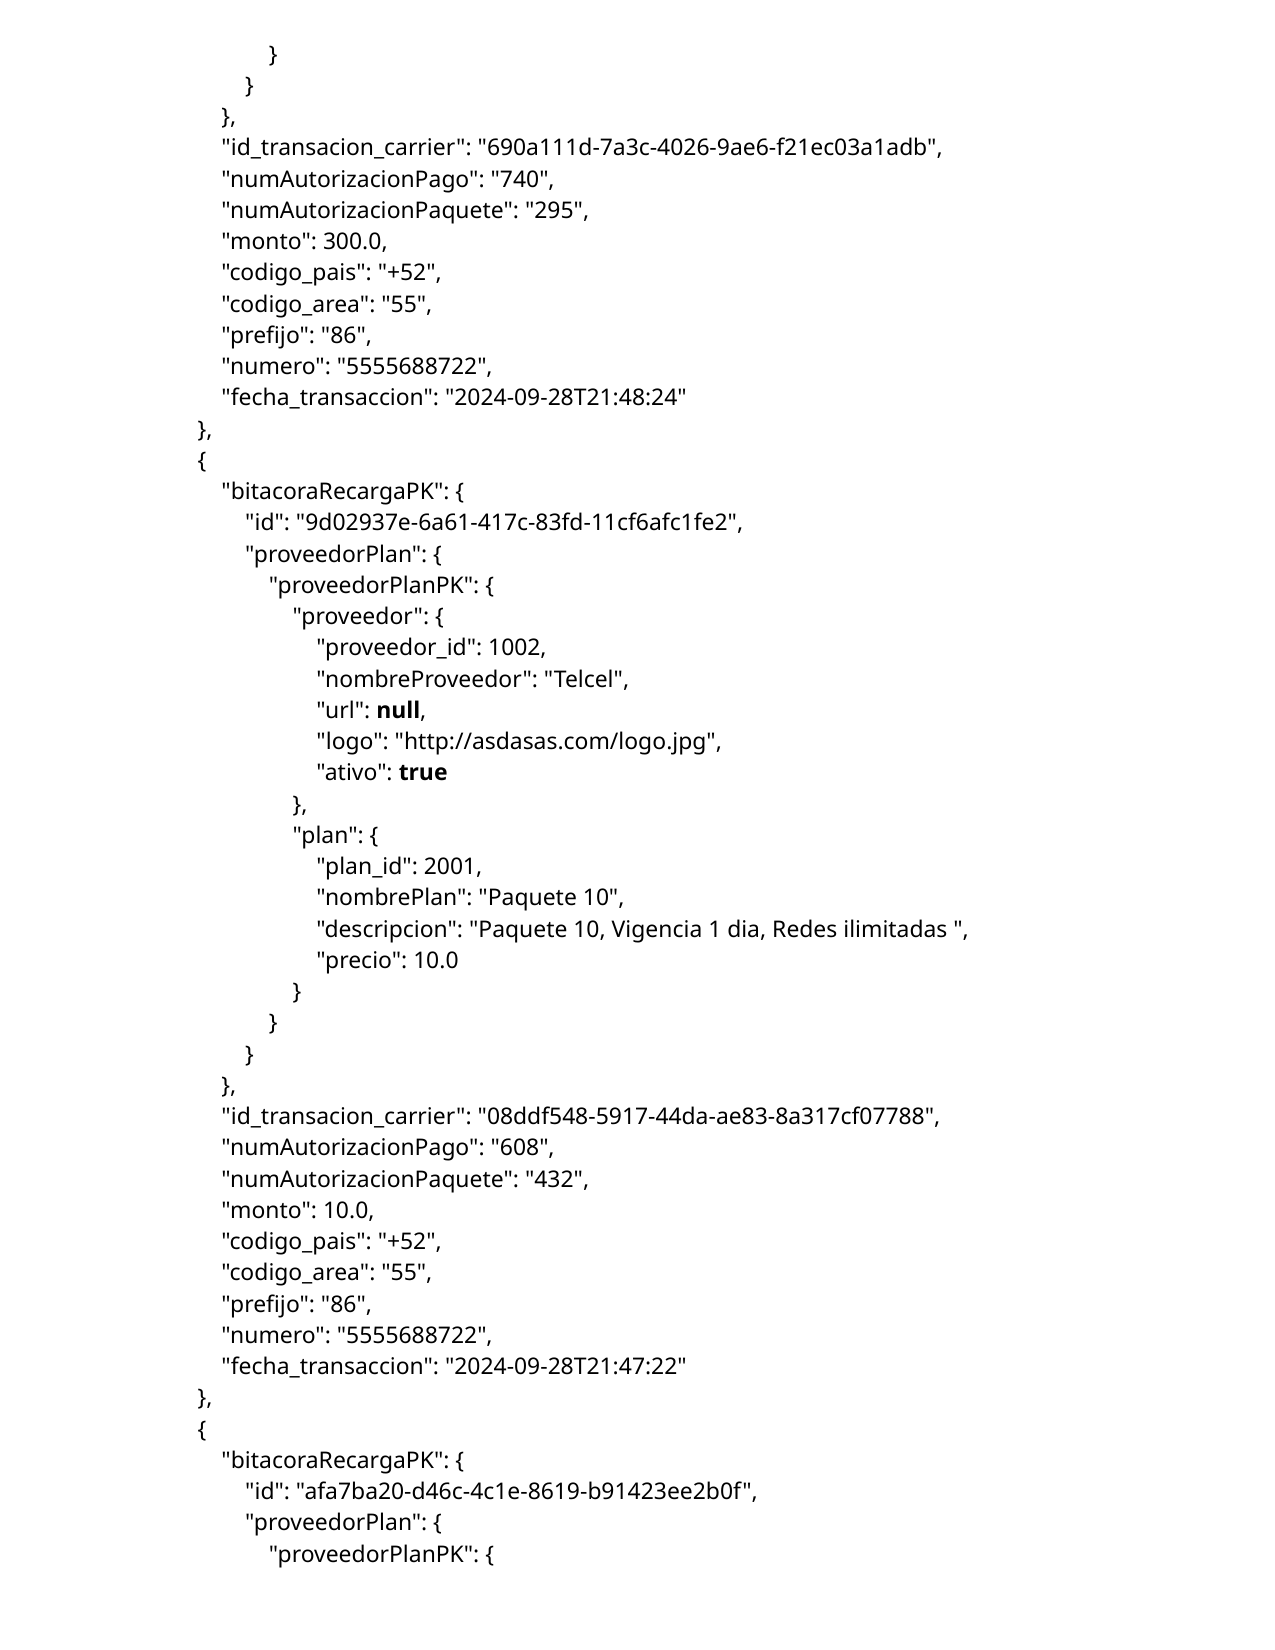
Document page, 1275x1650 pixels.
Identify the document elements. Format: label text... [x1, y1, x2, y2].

text "proveedorPlanPK": { [150, 569, 1125, 600]
text { [150, 444, 1125, 475]
text "codigo_pais": "+52", [150, 1225, 1125, 1256]
text "id_transacion_carrier": "08ddf548-5917-44da-ae83-8a317cf07788", [150, 1100, 1125, 1131]
text "codigo_area": "55", [150, 287, 1125, 319]
text "proveedorPlan": { [150, 537, 1125, 569]
text "numAutorizacionPago": "608", [150, 1131, 1125, 1162]
text "bitacoraRecargaPK": { [150, 475, 1125, 506]
text { [150, 1412, 1125, 1444]
text "numAutorizacionPaquete": "432", [150, 1162, 1125, 1194]
text "prefijo": "86", [150, 1287, 1125, 1319]
text "id": "9d02937e-6a61-417c-83fd-11cf6afc1fe2", [150, 506, 1125, 537]
text "url": null, [150, 694, 1125, 725]
text } [150, 975, 1125, 1006]
text }, [150, 412, 1125, 444]
text "proveedorPlan": { [150, 1506, 1125, 1537]
text "codigo_pais": "+52", [150, 256, 1125, 287]
text "nombrePlan": "Paquete 10", [150, 881, 1125, 912]
text "id_transacion_carrier": "690a111d-7a3c-4026-9ae6-f21ec03a1adb", [150, 131, 1125, 162]
text } [150, 69, 1125, 100]
text "monto": 10.0, [150, 1194, 1125, 1225]
text "bitacoraRecargaPK": { [150, 1444, 1125, 1475]
text }, [150, 100, 1125, 131]
text "codigo_area": "55", [150, 1256, 1125, 1287]
text }, [150, 1069, 1125, 1100]
text } [150, 1037, 1125, 1069]
text "fecha_transaccion": "2024-09-28T21:48:24" [150, 381, 1125, 412]
text "numAutorizacionPaquete": "295", [150, 194, 1125, 225]
text "proveedor": { [150, 600, 1125, 631]
text "proveedor_id": 1002, [150, 631, 1125, 662]
text "plan": { [150, 819, 1125, 850]
text "ativo": true [150, 756, 1125, 787]
text "monto": 300.0, [150, 225, 1125, 256]
text "numero": "5555688722", [150, 350, 1125, 381]
text "plan_id": 2001, [150, 850, 1125, 881]
text "logo": "http://asdasas.com/logo.jpg", [150, 725, 1125, 756]
text "prefijo": "86", [150, 319, 1125, 350]
text "numAutorizacionPago": "740", [150, 162, 1125, 194]
text "numero": "5555688722", [150, 1319, 1125, 1350]
text "precio": 10.0 [150, 944, 1125, 975]
text } [150, 37, 1125, 69]
text "proveedorPlanPK": { [150, 1537, 1125, 1569]
text "descripcion": "Paquete 10, Vigencia 1 dia, Redes ilimitadas ", [150, 912, 1125, 944]
text } [150, 1006, 1125, 1037]
text "id": "afa7ba20-d46c-4c1e-8619-b91423ee2b0f", [150, 1475, 1125, 1506]
text "nombreProveedor": "Telcel", [150, 662, 1125, 694]
text }, [150, 1381, 1125, 1412]
text }, [150, 787, 1125, 819]
text "fecha_transaccion": "2024-09-28T21:47:22" [150, 1350, 1125, 1381]
